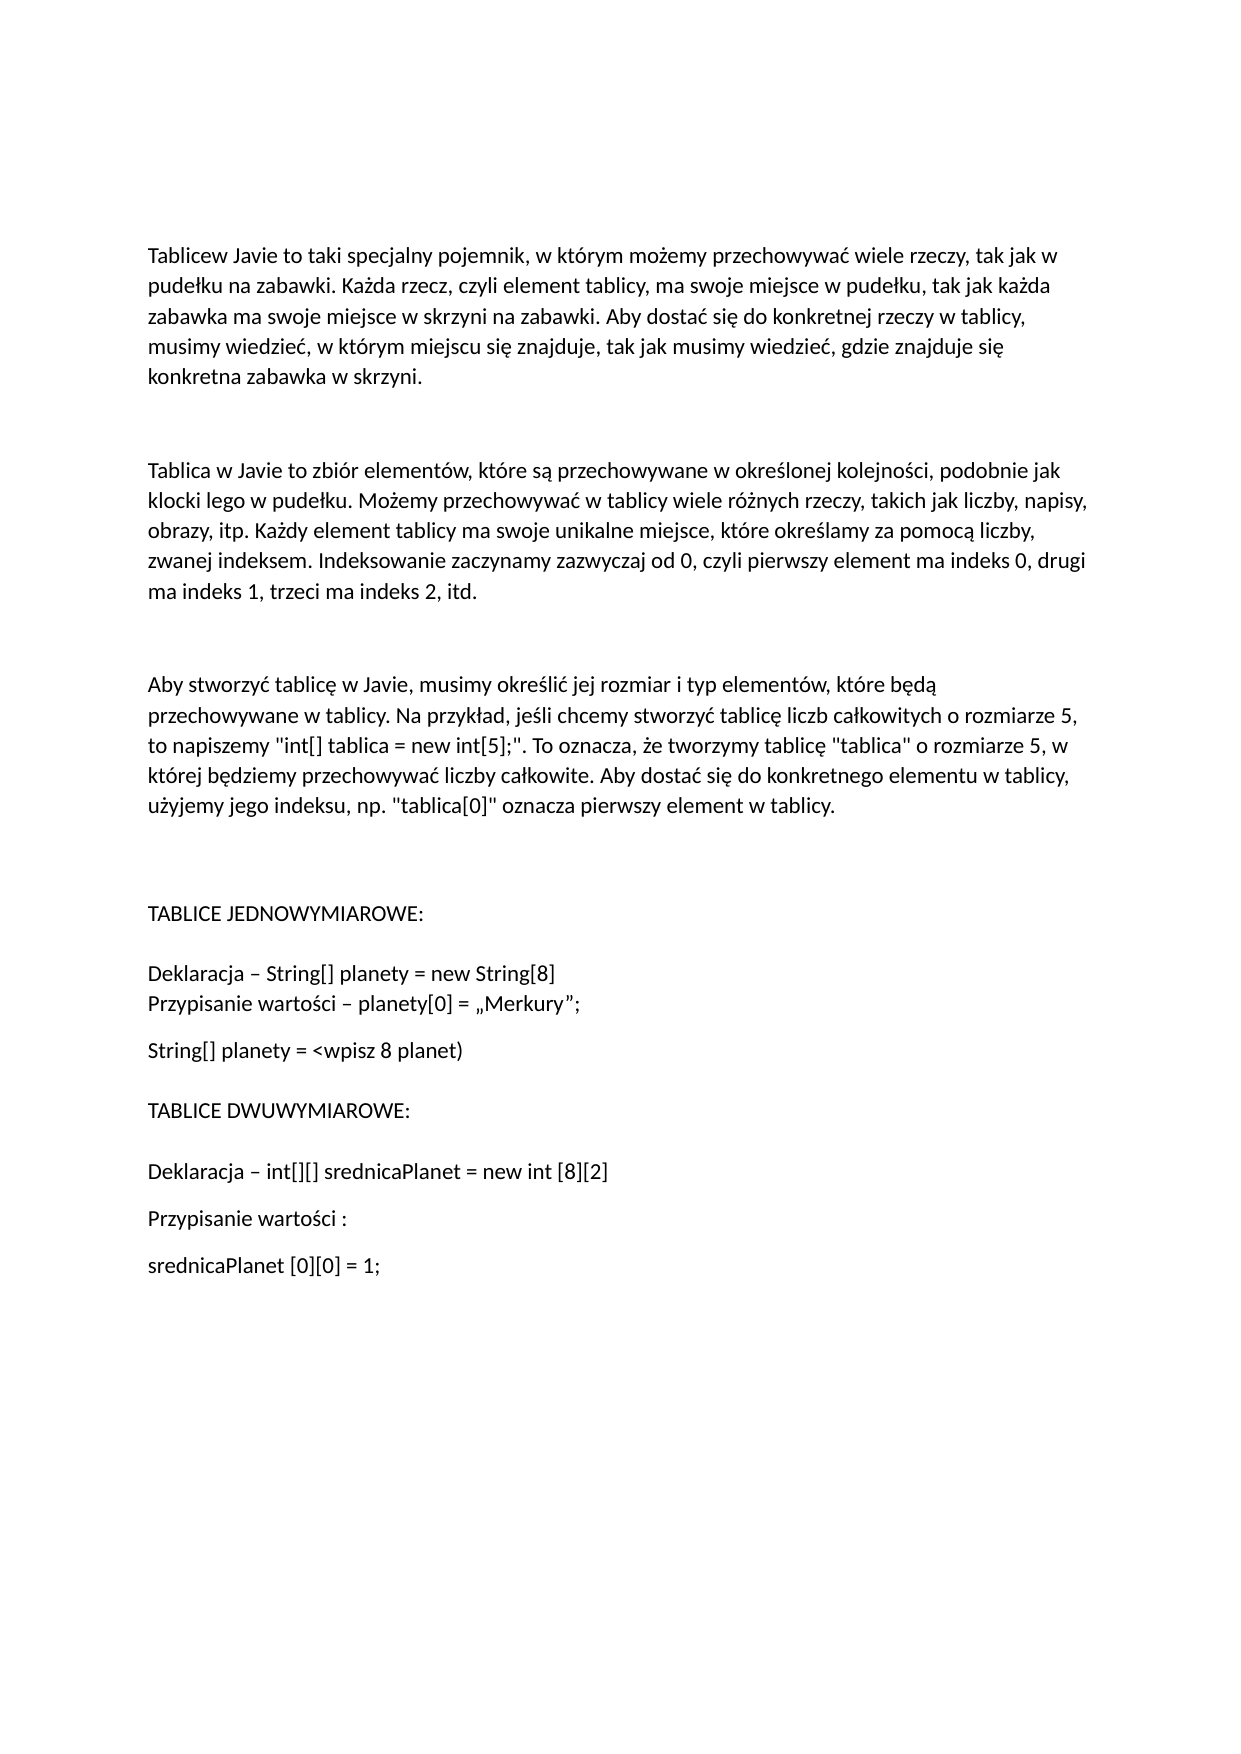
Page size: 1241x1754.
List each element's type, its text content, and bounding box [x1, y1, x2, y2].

text Tablica w Javie to zbiór elementów, które są przechowywane w określonej kolejności, podobnie jak klocki lego w pudełku. Możemy przechowywać w tablicy wiele różnych rzeczy, takich jak liczby, napisy, obrazy, itp. Każdy element tablicy ma swoje unikalne miejsce, które określamy za pomocą liczby, zwanej indeksem. Indeksowanie zaczynamy zazwyczaj od 0, czyli pierwszy element ma indeks 0, drugi ma indeks 1, trzeci ma indeks 2, itd. [148, 456, 1093, 605]
text srednicaPlanet [0][0] = 1; [148, 1251, 1093, 1279]
text Przypisanie wartości : [148, 1204, 1093, 1232]
text TABLICE JEDNOWYMIAROWE: Deklaracja – String[] planety = new String[8] Przypisanie wartości – planety[0] = „Merkury”; [148, 868, 1093, 1017]
text String[] planety = <wpisz 8 planet) TABLICE DWUWYMIAROWE: Deklaracja – int[][] srednicaPlanet = new int [8][2] [148, 1036, 1093, 1185]
text Tablicew Javie to taki specjalny pojemnik, w którym możemy przechowywać wiele rzeczy, tak jak w pudełku na zabawki. Każda rzecz, czyli element tablicy, ma swoje miejsce w pudełku, tak jak każda zabawka ma swoje miejsce w skrzyni na zabawki. Aby dostać się do konkretnej rzeczy w tablicy, musimy wiedzieć, w którym miejscu się znajduje, tak jak musimy wiedzieć, gdzie znajduje się konkretna zabawka w skrzyni. [148, 241, 1093, 390]
text Aby stworzyć tablicę w Javie, musimy określić jej rozmiar i typ elementów, które będą przechowywane w tablicy. Na przykład, jeśli chcemy stworzyć tablicę liczb całkowitych o rozmiarze 5, to napiszemy "int[] tablica = new int[5];". To oznacza, że tworzymy tablicę "tablica" o rozmiarze 5, w której będziemy przechowywać liczby całkowite. Aby dostać się do konkretnego elementu w tablicy, użyjemy jego indeksu, np. "tablica[0]" oznacza pierwszy element w tablicy. [148, 671, 1093, 849]
